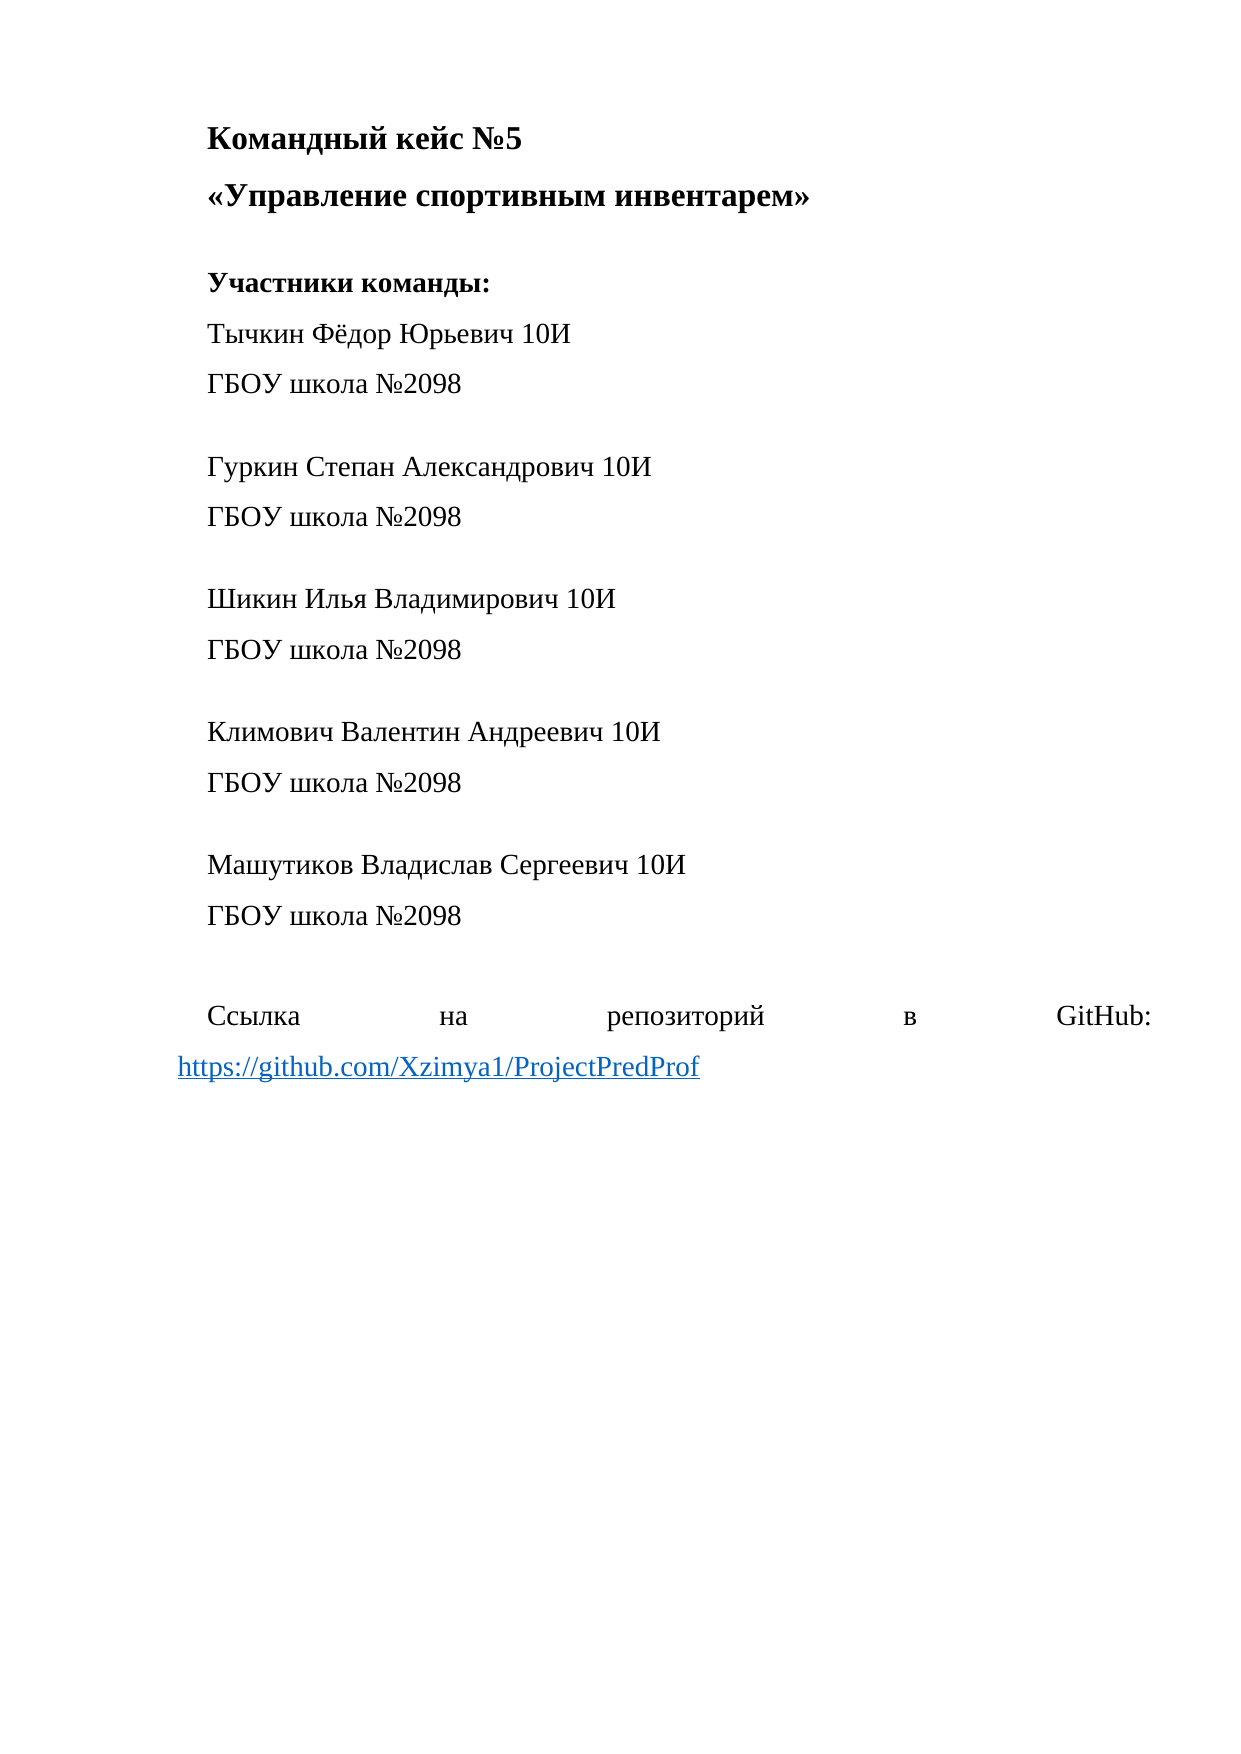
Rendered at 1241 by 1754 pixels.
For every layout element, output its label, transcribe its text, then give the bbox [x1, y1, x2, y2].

text ГБОУ школа №2098 [177, 632, 1152, 665]
text ГБОУ школа №2098 [177, 765, 1152, 798]
text Машутиков Владислав Сергеевич 10И [177, 847, 1152, 881]
text Тычкин Фёдор Юрьевич 10И [177, 316, 1152, 349]
text Гуркин Степан Александрович 10И [177, 449, 1152, 482]
text Участники команды: [177, 265, 1152, 299]
text ГБОУ школа №2098 [177, 898, 1152, 931]
text Командный кейс №5 [177, 118, 1152, 156]
text «Управление спортивным инвентарем» [177, 176, 1152, 214]
text Ссылка на репозиторий в GitHub: https://github.com/Xzimya1/ProjectPredProf [177, 998, 1152, 1082]
text Шикин Илья Владимирович 10И [177, 582, 1152, 615]
text ГБОУ школа №2098 [177, 366, 1152, 399]
text ГБОУ школа №2098 [177, 499, 1152, 532]
text Климович Валентин Андреевич 10И [177, 714, 1152, 748]
